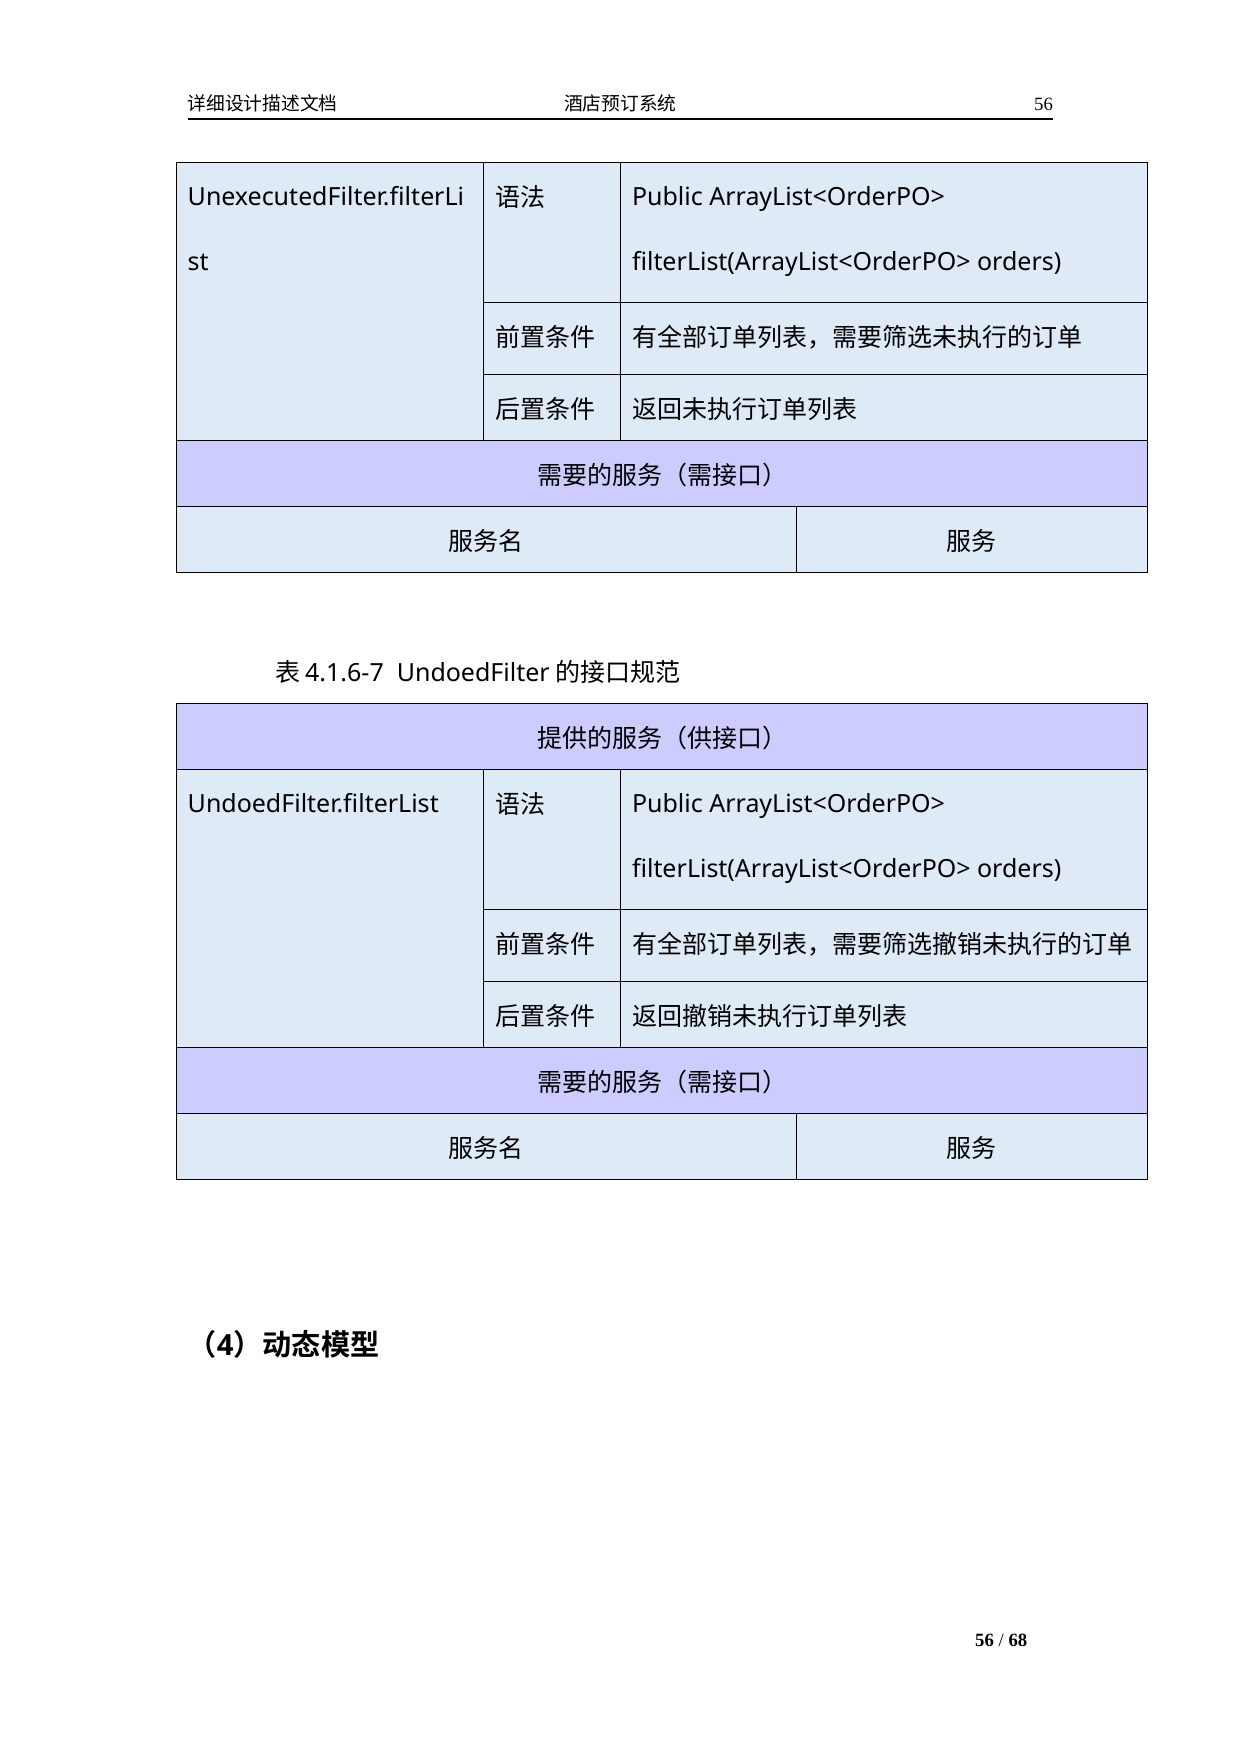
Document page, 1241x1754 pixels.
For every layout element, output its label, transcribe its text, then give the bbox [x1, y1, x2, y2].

table_cell 需要的服务（需接口） [177, 1048, 1147, 1113]
table_cell Public ArrayList<OrderPO> filterList(ArrayList<OrderPO> orders) [621, 163, 1147, 302]
table_cell 返回撤销未执行订单列表 [621, 982, 1147, 1047]
table_cell 返回未执行订单列表 [621, 375, 1147, 440]
table_cell 有全部订单列表，需要筛选撤销未执行的订单 [621, 910, 1147, 981]
table_cell 语法 [484, 770, 620, 909]
text 表4.1.6-7 UndoedFilter的接口规范 [231, 638, 1053, 703]
text （4）动态模型 [187, 1310, 1053, 1375]
table_cell 后置条件 [484, 982, 620, 1047]
table_cell 服务 [797, 507, 1147, 572]
table_cell Public ArrayList<OrderPO> filterList(ArrayList<OrderPO> orders) [621, 770, 1147, 909]
table_cell 需要的服务（需接口） [177, 441, 1147, 506]
table_cell UndoedFilter.filterList [177, 770, 483, 1047]
table_cell 前置条件 [484, 910, 620, 981]
table_cell UnexecutedFilter.filterList [177, 163, 483, 440]
table_header 提供的服务（供接口） [177, 704, 1147, 769]
table_cell 服务 [797, 1114, 1147, 1179]
table_cell 前置条件 [484, 303, 620, 374]
table_cell 后置条件 [484, 375, 620, 440]
table_cell 服务名 [177, 1114, 796, 1179]
table_cell 有全部订单列表，需要筛选未执行的订单 [621, 303, 1147, 374]
table_cell 语法 [484, 163, 620, 302]
table_cell 服务名 [177, 507, 796, 572]
